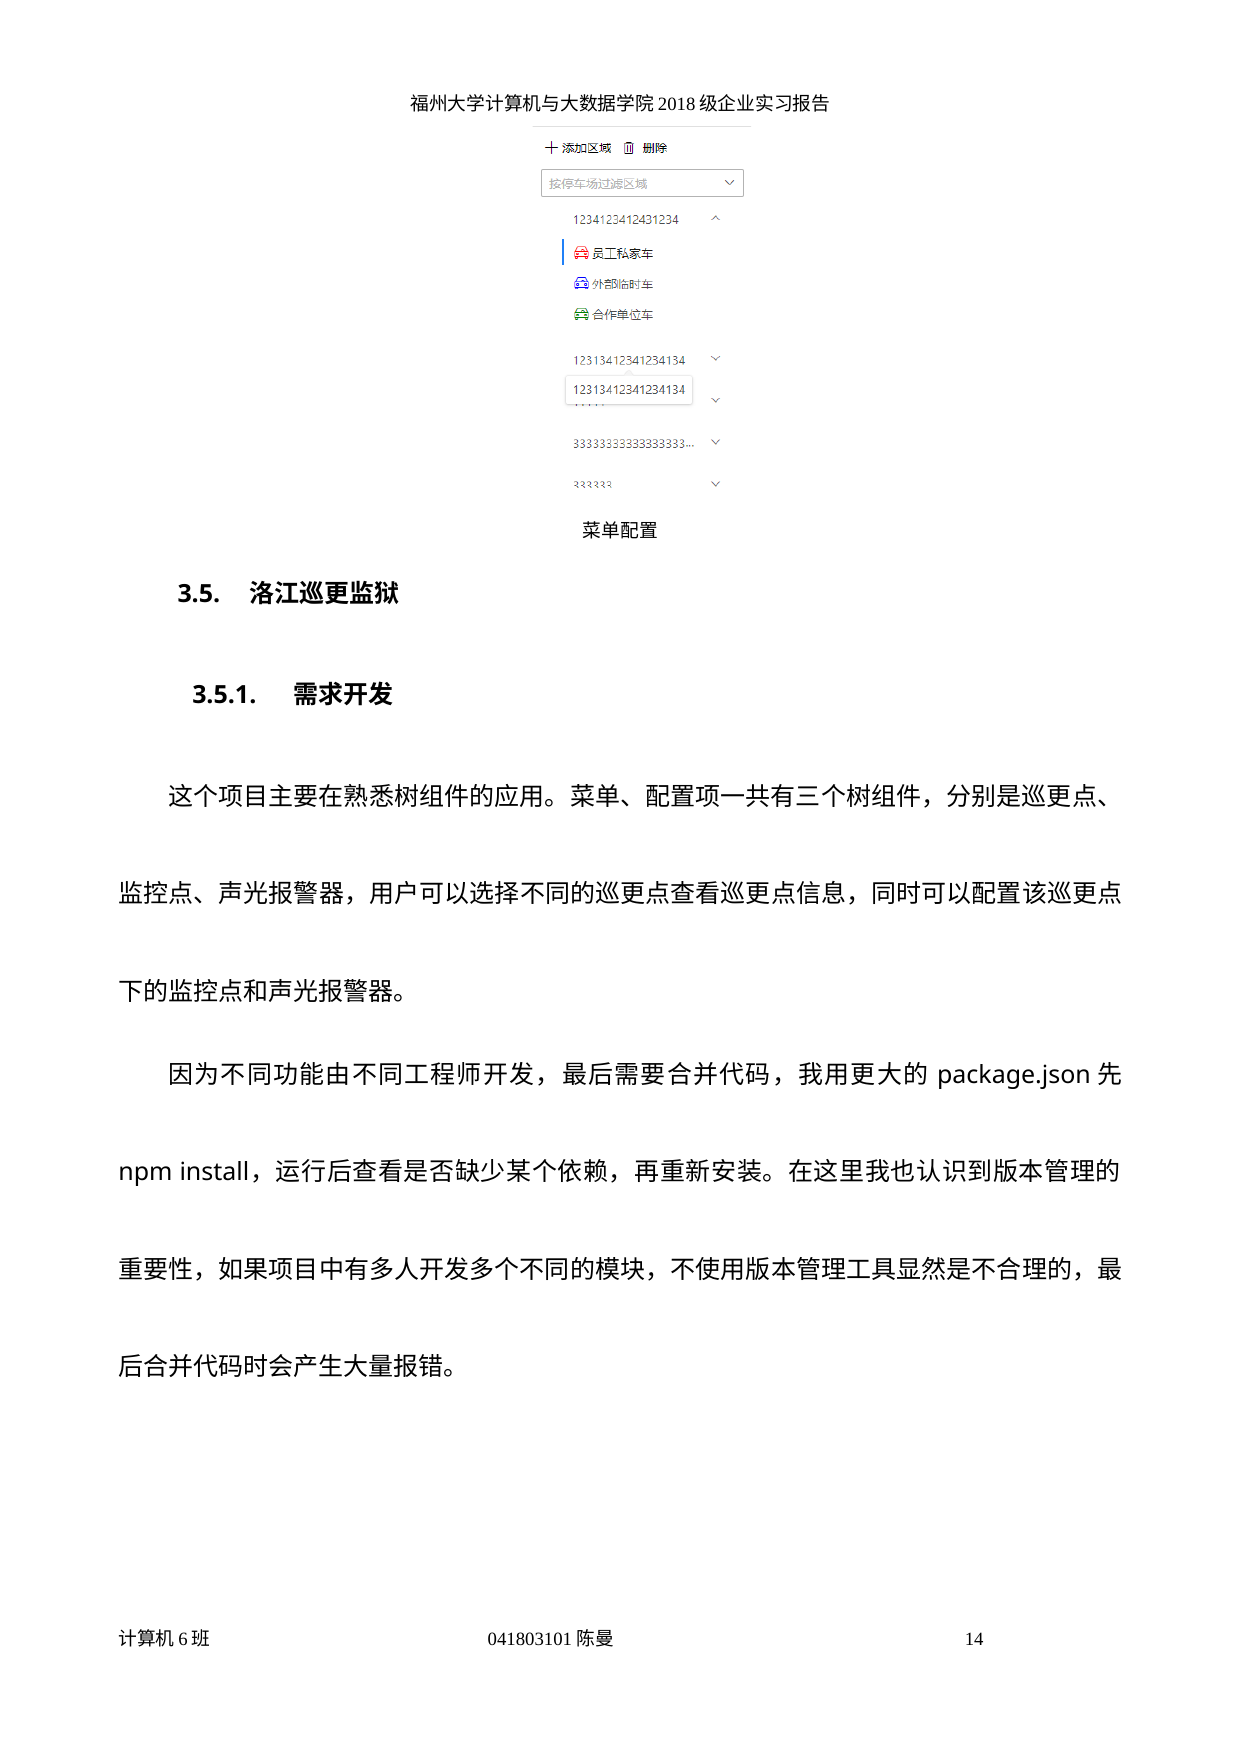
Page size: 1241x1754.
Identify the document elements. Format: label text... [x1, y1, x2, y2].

list 因为不同功能由不同工程师开发，最后需要合并代码，我用更大的package.json先npm install，运行后查看是否缺少某个依赖，再重新安装。在这里我也认识到版本管理的重要性，如果项目中有多人开发多个不同的模块，不使用版本管理工具显然是不合理的，最后合并代码时会产生大量报错。 [118, 1040, 1122, 1397]
text 菜单配置 [118, 513, 1122, 546]
text 需求开发 [192, 661, 1122, 726]
text 洛江巡更监狱 [177, 559, 1122, 624]
list 这个项目主要在熟悉树组件的应用。菜单、配置项一共有三个树组件，分别是巡更点、监控点、声光报警器，用户可以选择不同的巡更点查看巡更点信息，同时可以配置该巡更点下的监控点和声光报警器。 [118, 762, 1122, 1022]
picture [532, 123, 752, 488]
